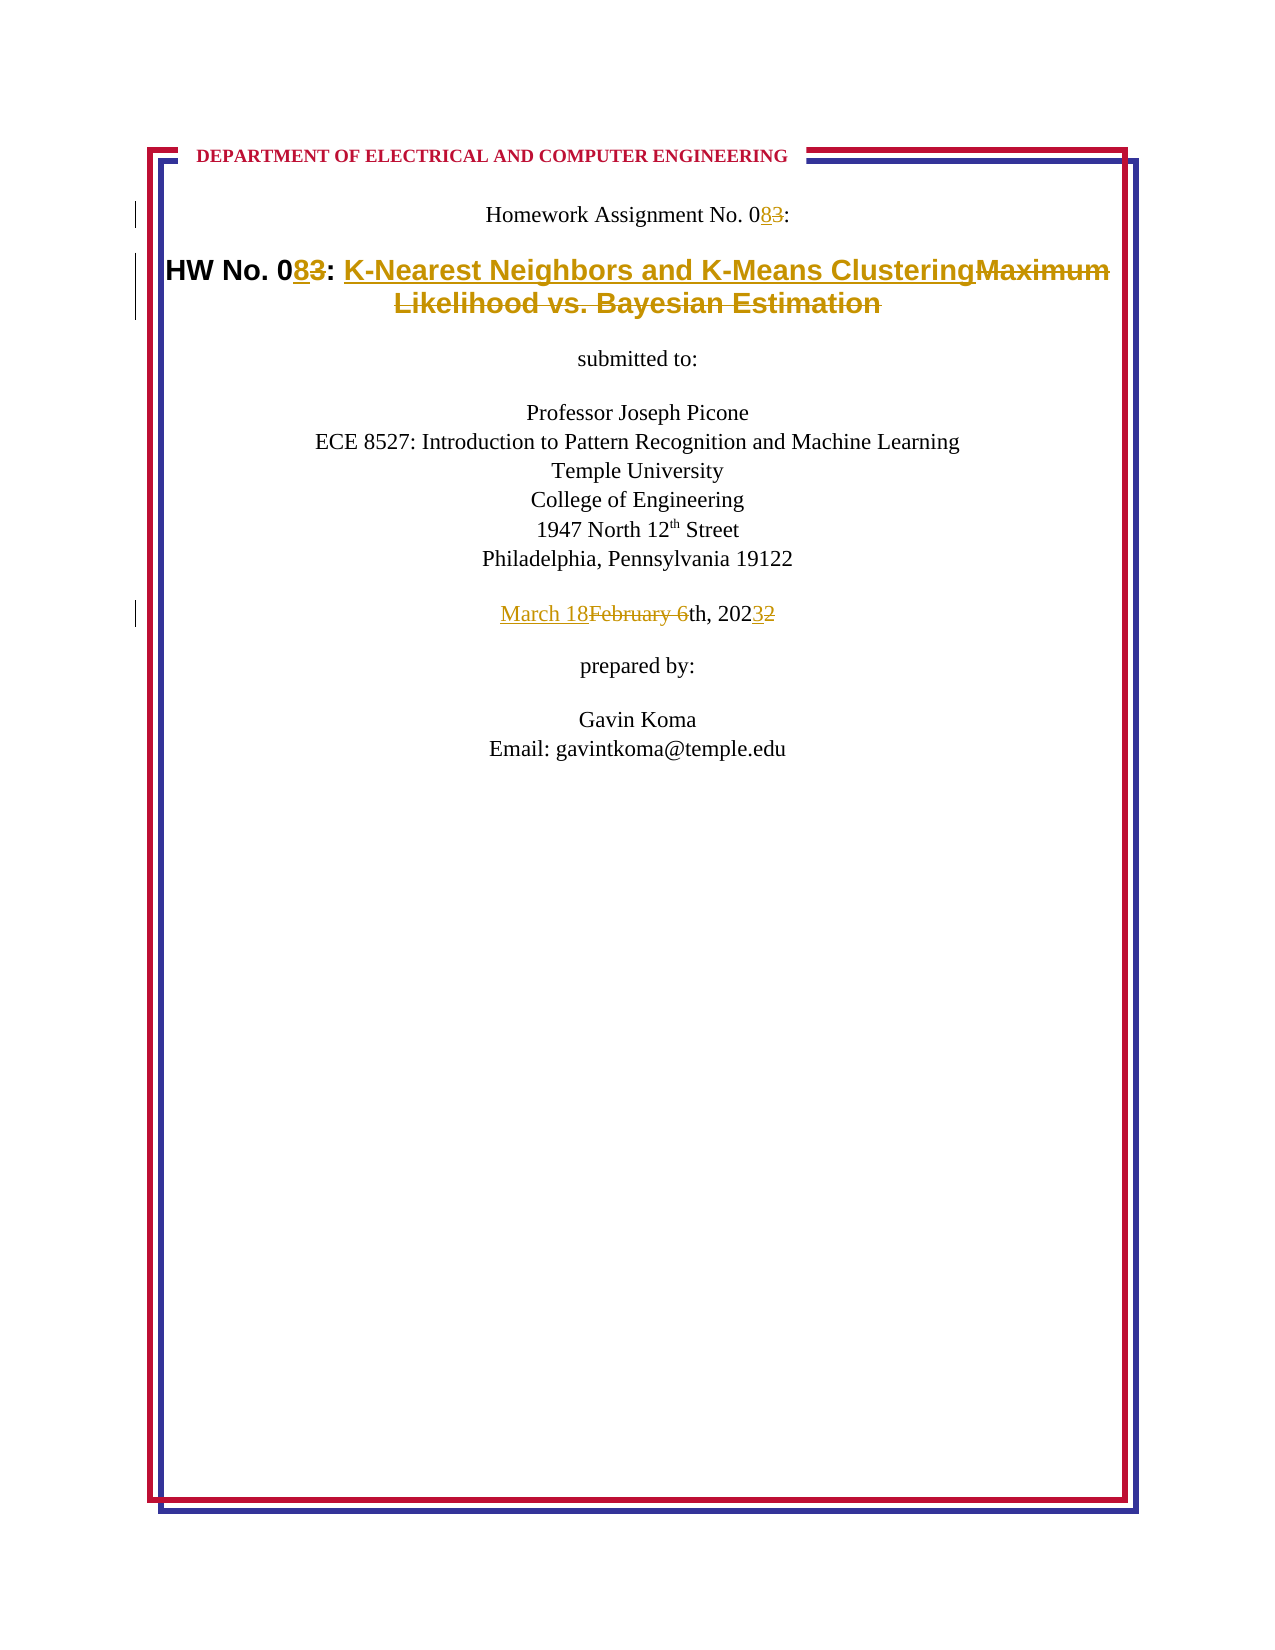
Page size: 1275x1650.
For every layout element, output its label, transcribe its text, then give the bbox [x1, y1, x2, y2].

text Professor Joseph Picone [150, 396, 1125, 425]
text ECE 8527: Introduction to Pattern Recognition and Machine Learning [150, 425, 1125, 454]
text Philadelphia, Pennsylvania 19122 [150, 542, 1125, 571]
text 1947 North 12th Street [150, 513, 1125, 542]
text submitted to: [150, 345, 1125, 371]
text prepared by: [150, 652, 1125, 678]
text HW No. 0: [150, 253, 1125, 320]
text Homework Assignment No. 0: [150, 201, 1125, 228]
text th, 202 [150, 600, 1125, 627]
text Gavin Koma Email: gavintkoma@temple.edu [150, 703, 1125, 761]
text Temple University [150, 454, 1125, 484]
text College of Engineering [150, 484, 1125, 513]
